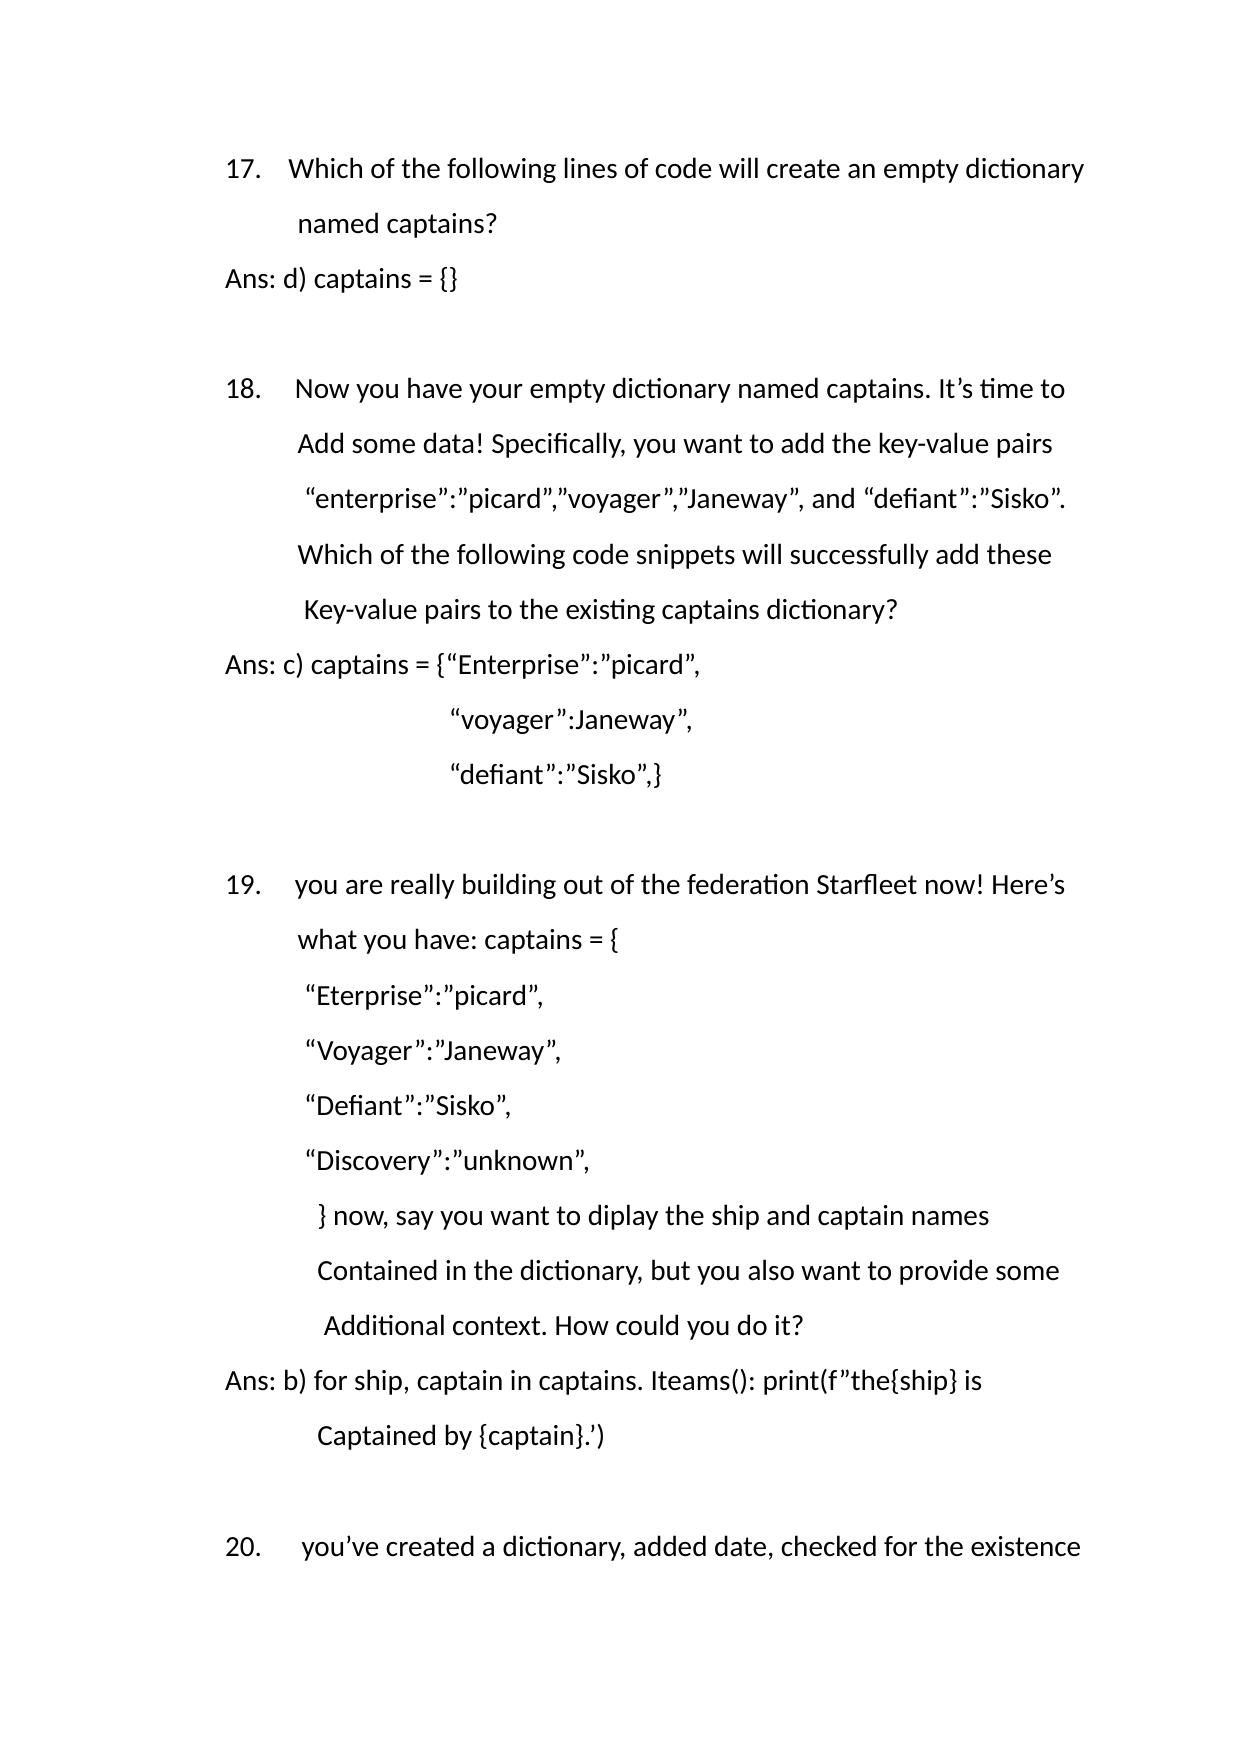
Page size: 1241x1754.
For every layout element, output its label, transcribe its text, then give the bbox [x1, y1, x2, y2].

text 20. you’ve created a dictionary, added date, checked for the existence [225, 1528, 1090, 1563]
text 18. Now you have your empty dictionary named captains. It’s time to [225, 370, 1090, 406]
text Key-value pairs to the existing captains dictionary? [225, 591, 1090, 626]
text Which of the following code snippets will successfully add these [225, 536, 1090, 571]
text Additional context. How could you do it? [225, 1307, 1090, 1343]
text Ans: d) captains = {} [225, 260, 1090, 296]
text Ans: c) captains = {“Enterprise”:”picard”, [225, 646, 1090, 682]
text “Eterprise”:”picard”, [225, 977, 1090, 1012]
text 17. Which of the following lines of code will create an empty dictionary [225, 150, 1090, 186]
text 19. you are really building out of the federation Starfleet now! Here’s [225, 866, 1090, 902]
text Captained by {captain}.’) [225, 1417, 1090, 1453]
text “defiant”:”Sisko”,} [225, 756, 1090, 792]
text “Voyager”:”Janeway”, [225, 1032, 1090, 1067]
text “voyager”:Janeway”, [225, 701, 1090, 737]
text “enterprise”:”picard”,”voyager”,”Janeway”, and “defiant”:”Sisko”. [225, 481, 1090, 516]
text named captains? [225, 205, 1090, 241]
text } now, say you want to diplay the ship and captain names [225, 1197, 1090, 1233]
text “Defiant”:”Sisko”, [225, 1087, 1090, 1122]
text what you have: captains = { [225, 921, 1090, 957]
text “Discovery”:”unknown”, [225, 1142, 1090, 1177]
text Contained in the dictionary, but you also want to provide some [225, 1252, 1090, 1288]
text Add some data! Specifically, you want to add the key-value pairs [225, 426, 1090, 461]
text Ans: b) for ship, captain in captains. Iteams(): print(f”the{ship} is [225, 1362, 1090, 1398]
